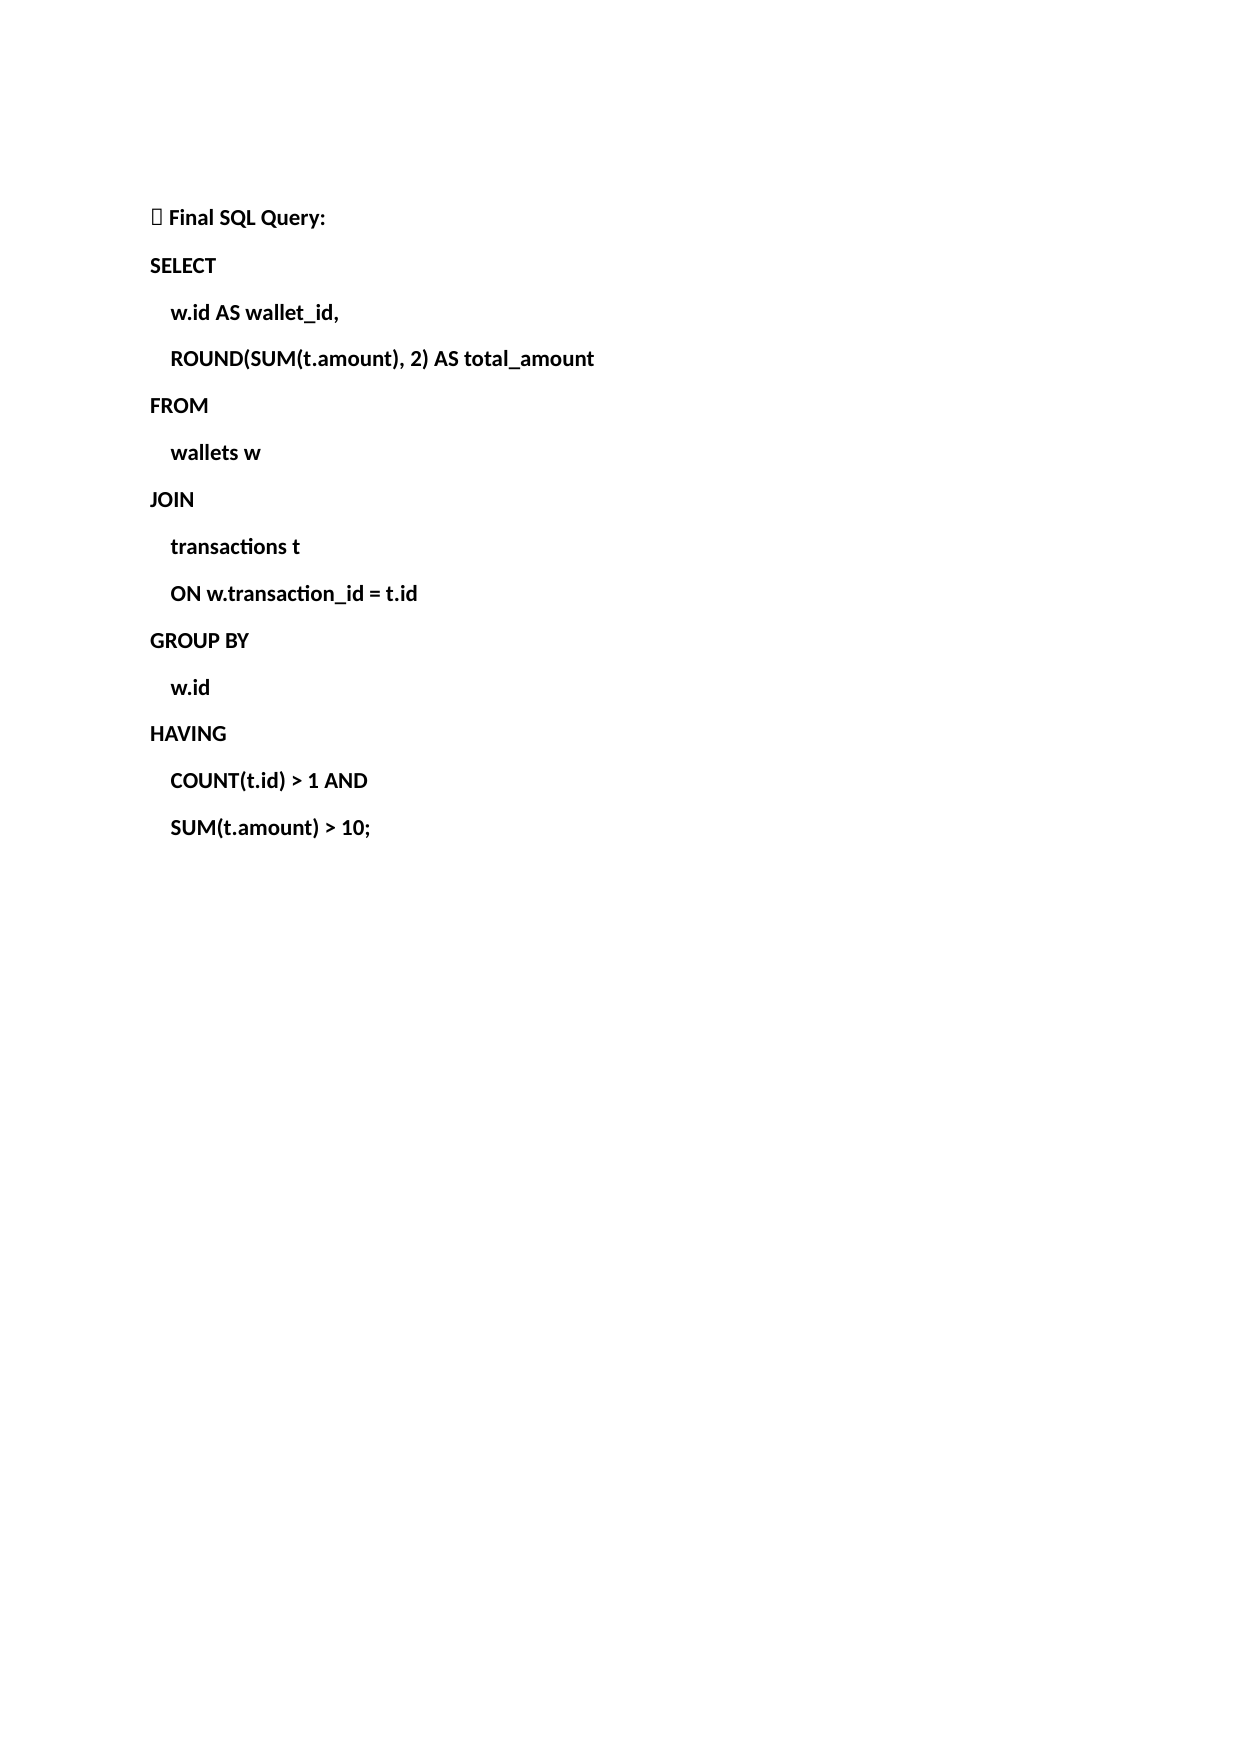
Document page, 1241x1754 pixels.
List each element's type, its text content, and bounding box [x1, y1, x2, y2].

text ON w.transaction_id = t.id [150, 579, 1090, 607]
text transactions t [150, 532, 1090, 560]
text wallets w [150, 438, 1090, 466]
text JOIN [150, 485, 1090, 513]
text COUNT(t.id) > 1 AND [150, 766, 1090, 794]
text HAVING [150, 719, 1090, 748]
text SELECT [150, 251, 1090, 279]
text FROM [150, 391, 1090, 419]
text ROUND(SUM(t.amount), 2) AS total_amount [150, 344, 1090, 373]
text GROUP BY [150, 626, 1090, 654]
text w.id AS wallet_id, [150, 298, 1090, 326]
text SUM(t.amount) > 10; [150, 813, 1090, 841]
text ✅ Final SQL Query: [150, 200, 1090, 232]
text w.id [150, 673, 1090, 701]
